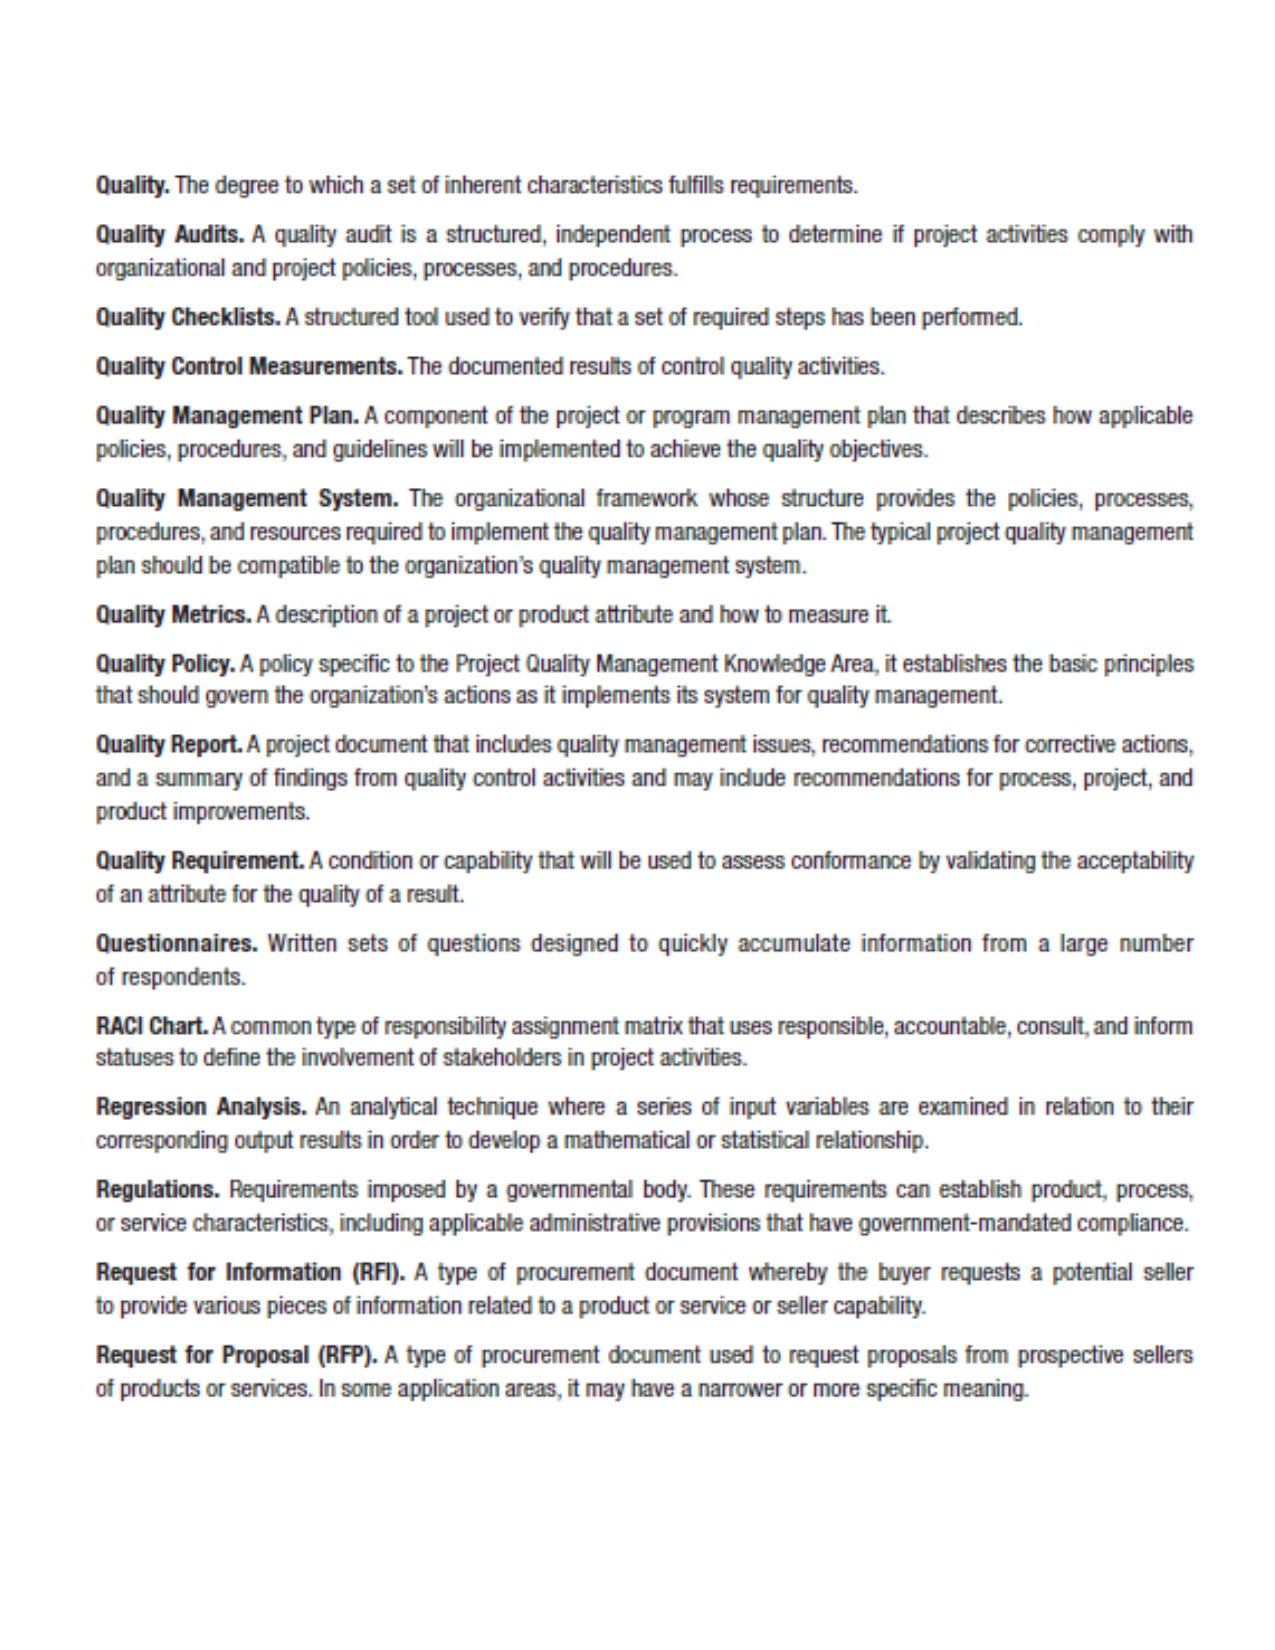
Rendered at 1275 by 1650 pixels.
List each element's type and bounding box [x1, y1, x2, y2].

picture [75, 147, 1226, 1451]
